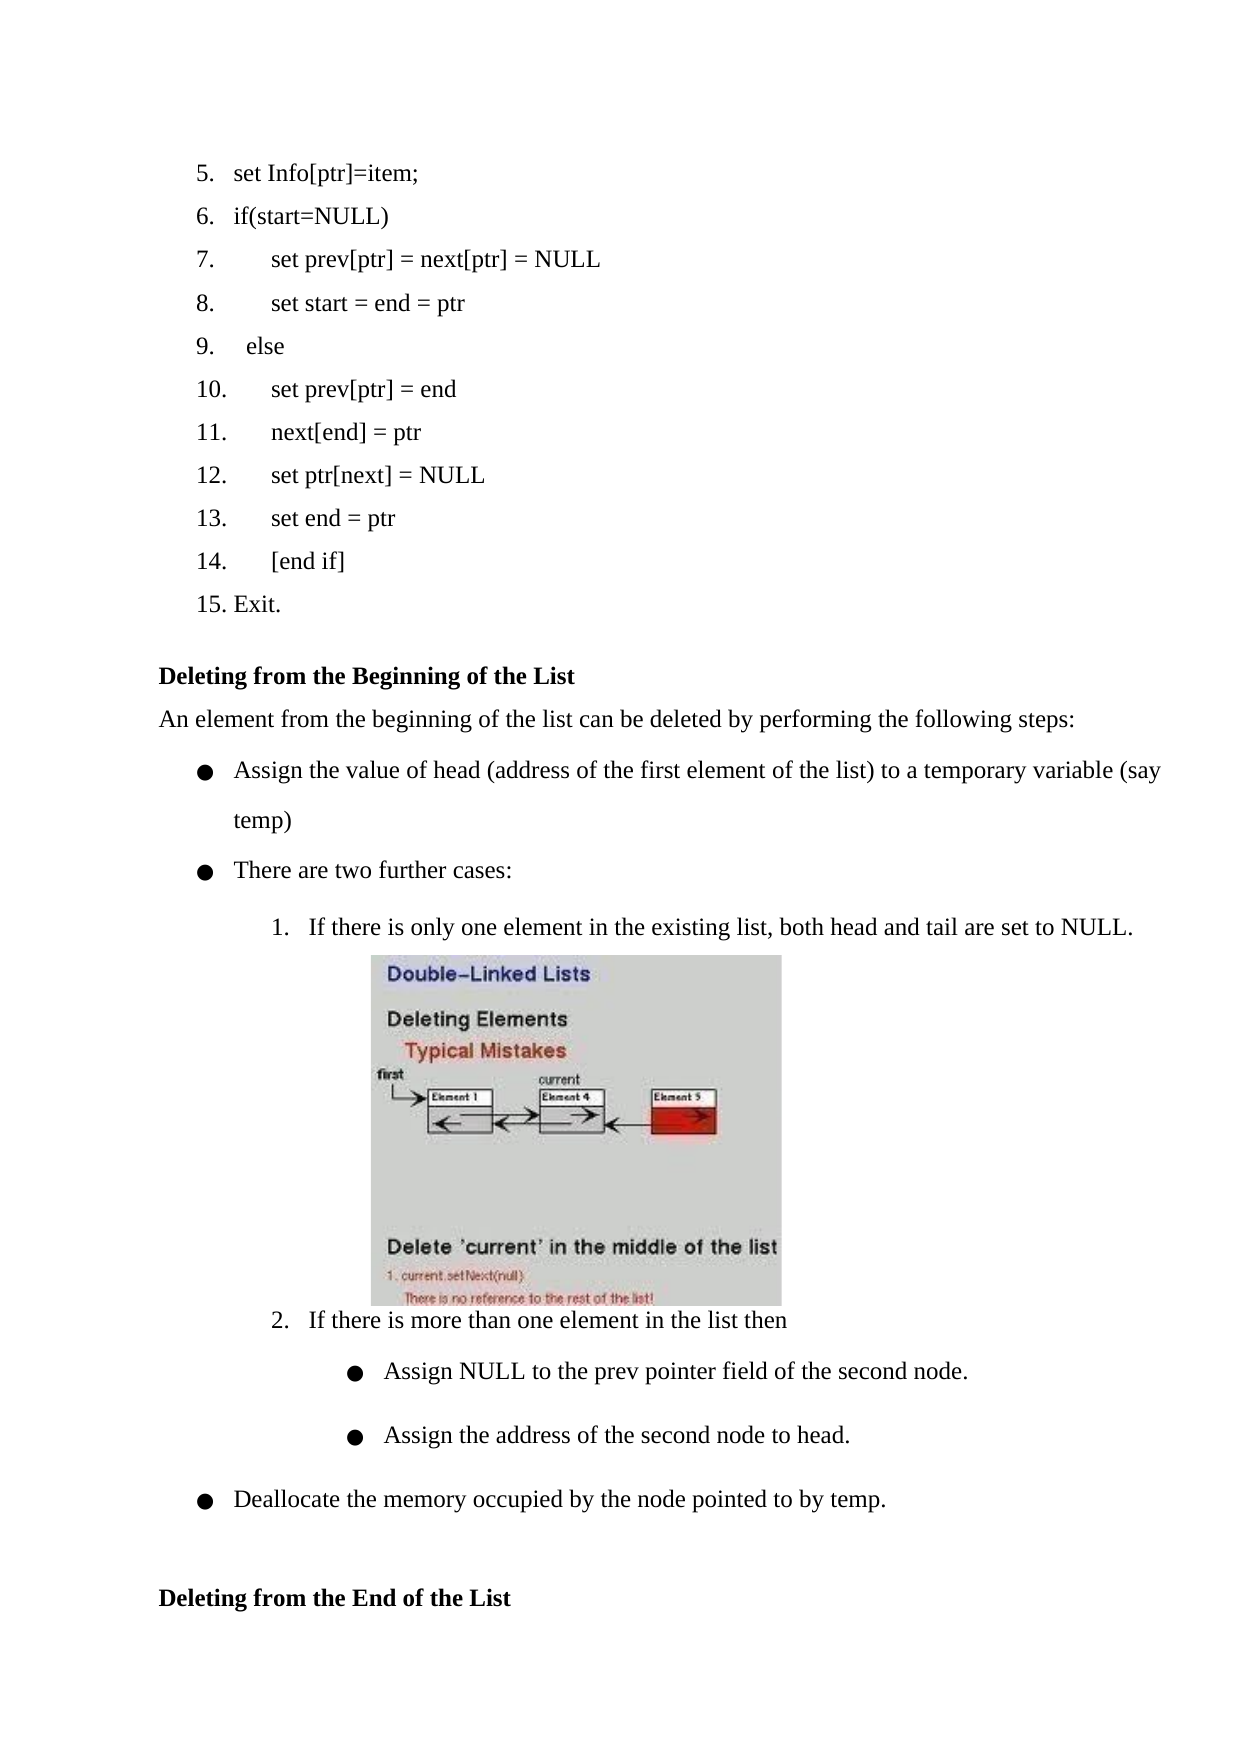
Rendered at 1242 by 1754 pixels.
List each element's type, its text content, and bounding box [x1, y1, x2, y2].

list set prev[ptr] = next[ptr] = NULL [196, 244, 1162, 273]
list Assign the value of head (address of the first element of the list) to a temporary variable (say temp) [196, 748, 1162, 833]
picture [370, 955, 782, 1306]
list If there is more than one element in the list then [271, 1305, 1162, 1334]
list set Info[ptr]=item; [196, 158, 1162, 187]
list next[end] = ptr [196, 417, 1162, 446]
list If there is only one element in the existing list, both head and tail are set to NULL. [271, 912, 1162, 941]
text An element from the beginning of the list can be deleted by performing the following steps: [158, 704, 1162, 733]
list Exit. [196, 589, 1162, 618]
list set start = end = ptr [196, 288, 1162, 316]
list Deallocate the memory occupied by the node pointed to by temp. [196, 1476, 1162, 1519]
text Deleting from the Beginning of the List [158, 661, 1162, 690]
list There are two further cases: [196, 848, 1162, 891]
text Deleting from the End of the List [158, 1583, 1162, 1612]
list Assign NULL to the prev pointer field of the second node. [346, 1348, 1162, 1391]
list Assign the address of the second node to head. [346, 1412, 1162, 1455]
list [end if] [196, 546, 1162, 575]
list else [196, 331, 1162, 359]
list if(start=NULL) [196, 201, 1162, 230]
list set end = ptr [196, 503, 1162, 532]
list set prev[ptr] = end [196, 374, 1162, 403]
list set ptr[next] = NULL [196, 460, 1162, 489]
